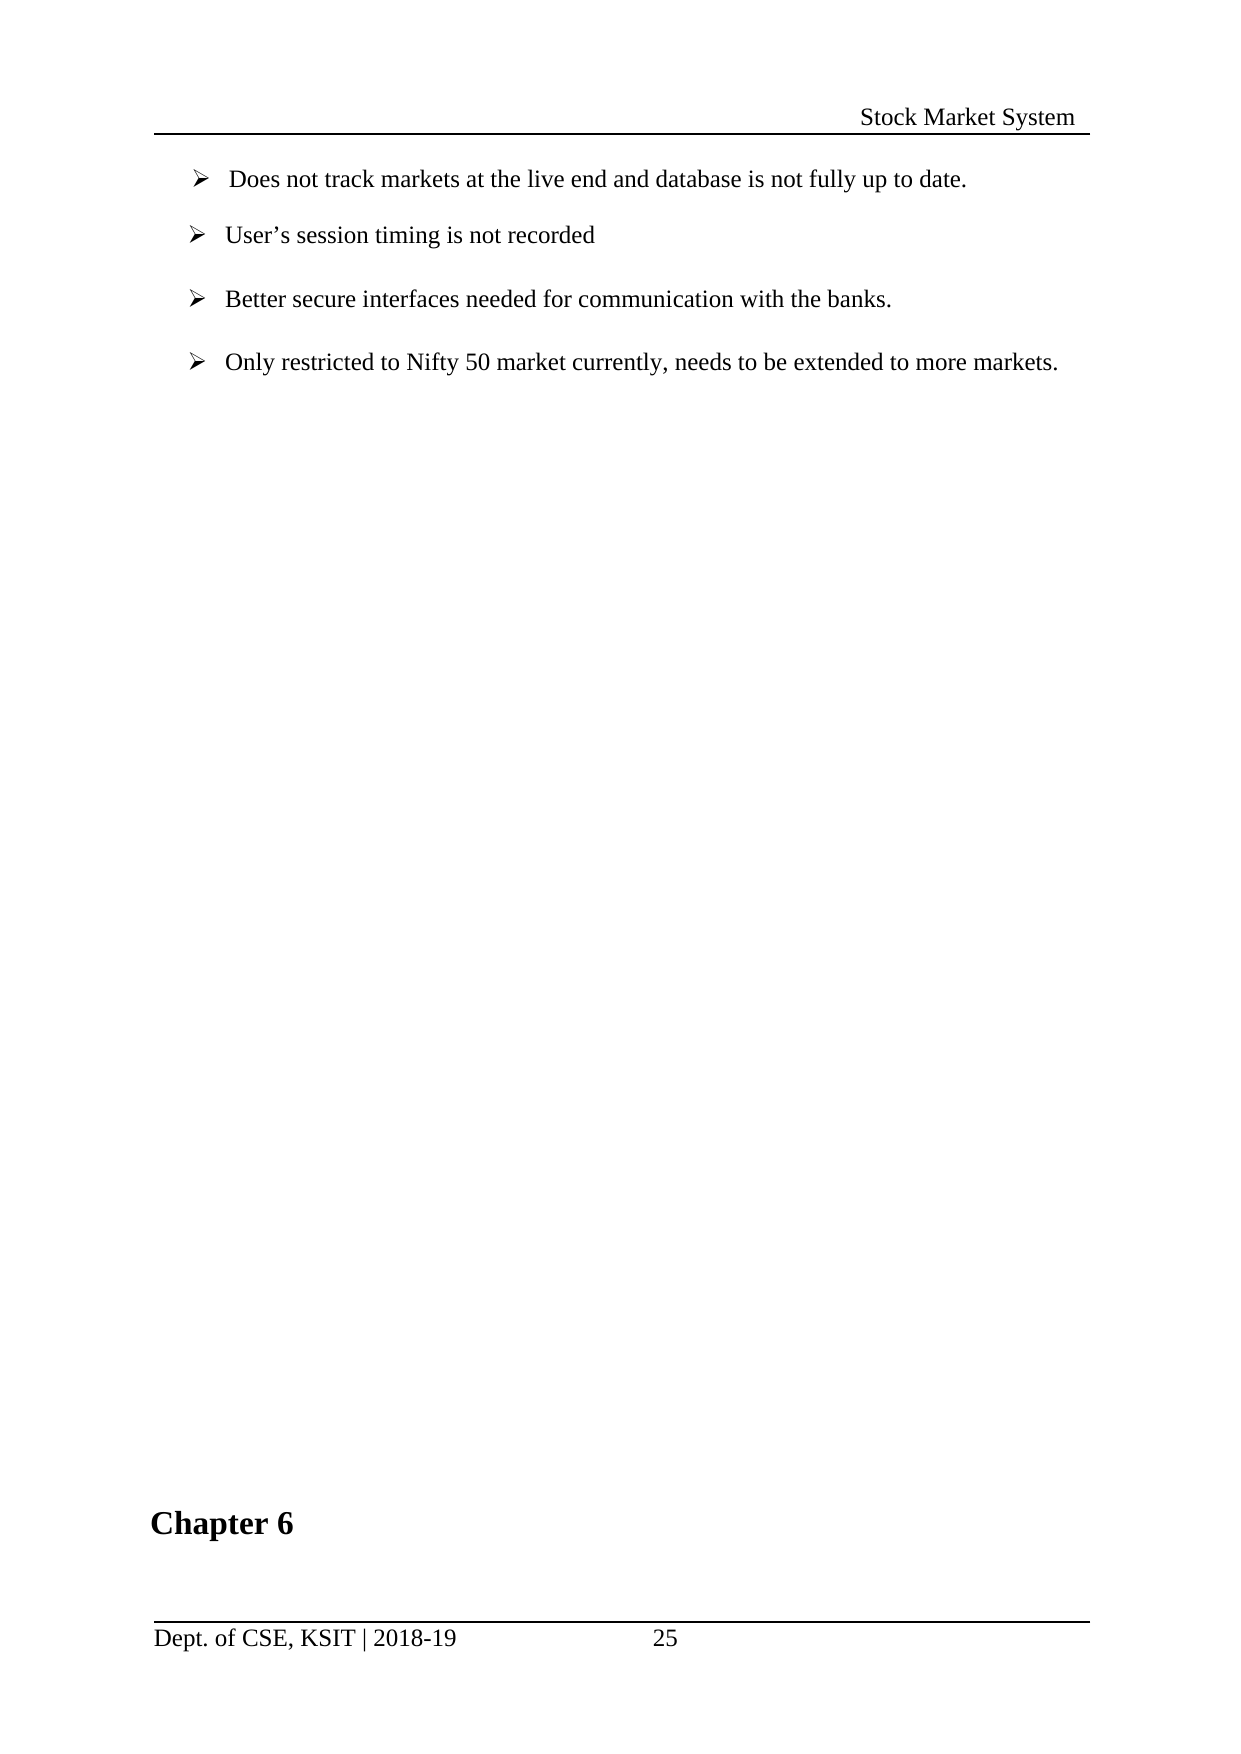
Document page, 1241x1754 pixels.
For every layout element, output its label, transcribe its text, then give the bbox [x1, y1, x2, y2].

list Does not track markets at the live end and database is not fully up to date. [191, 164, 1089, 192]
list Only restricted to Nifty 50 market currently, needs to be extended to more markets. [187, 347, 1089, 376]
text Chapter 6 [150, 1503, 1090, 1542]
list User’s session timing is not recorded [187, 221, 1089, 249]
list Better secure interfaces needed for communication with the banks. [187, 284, 1089, 312]
